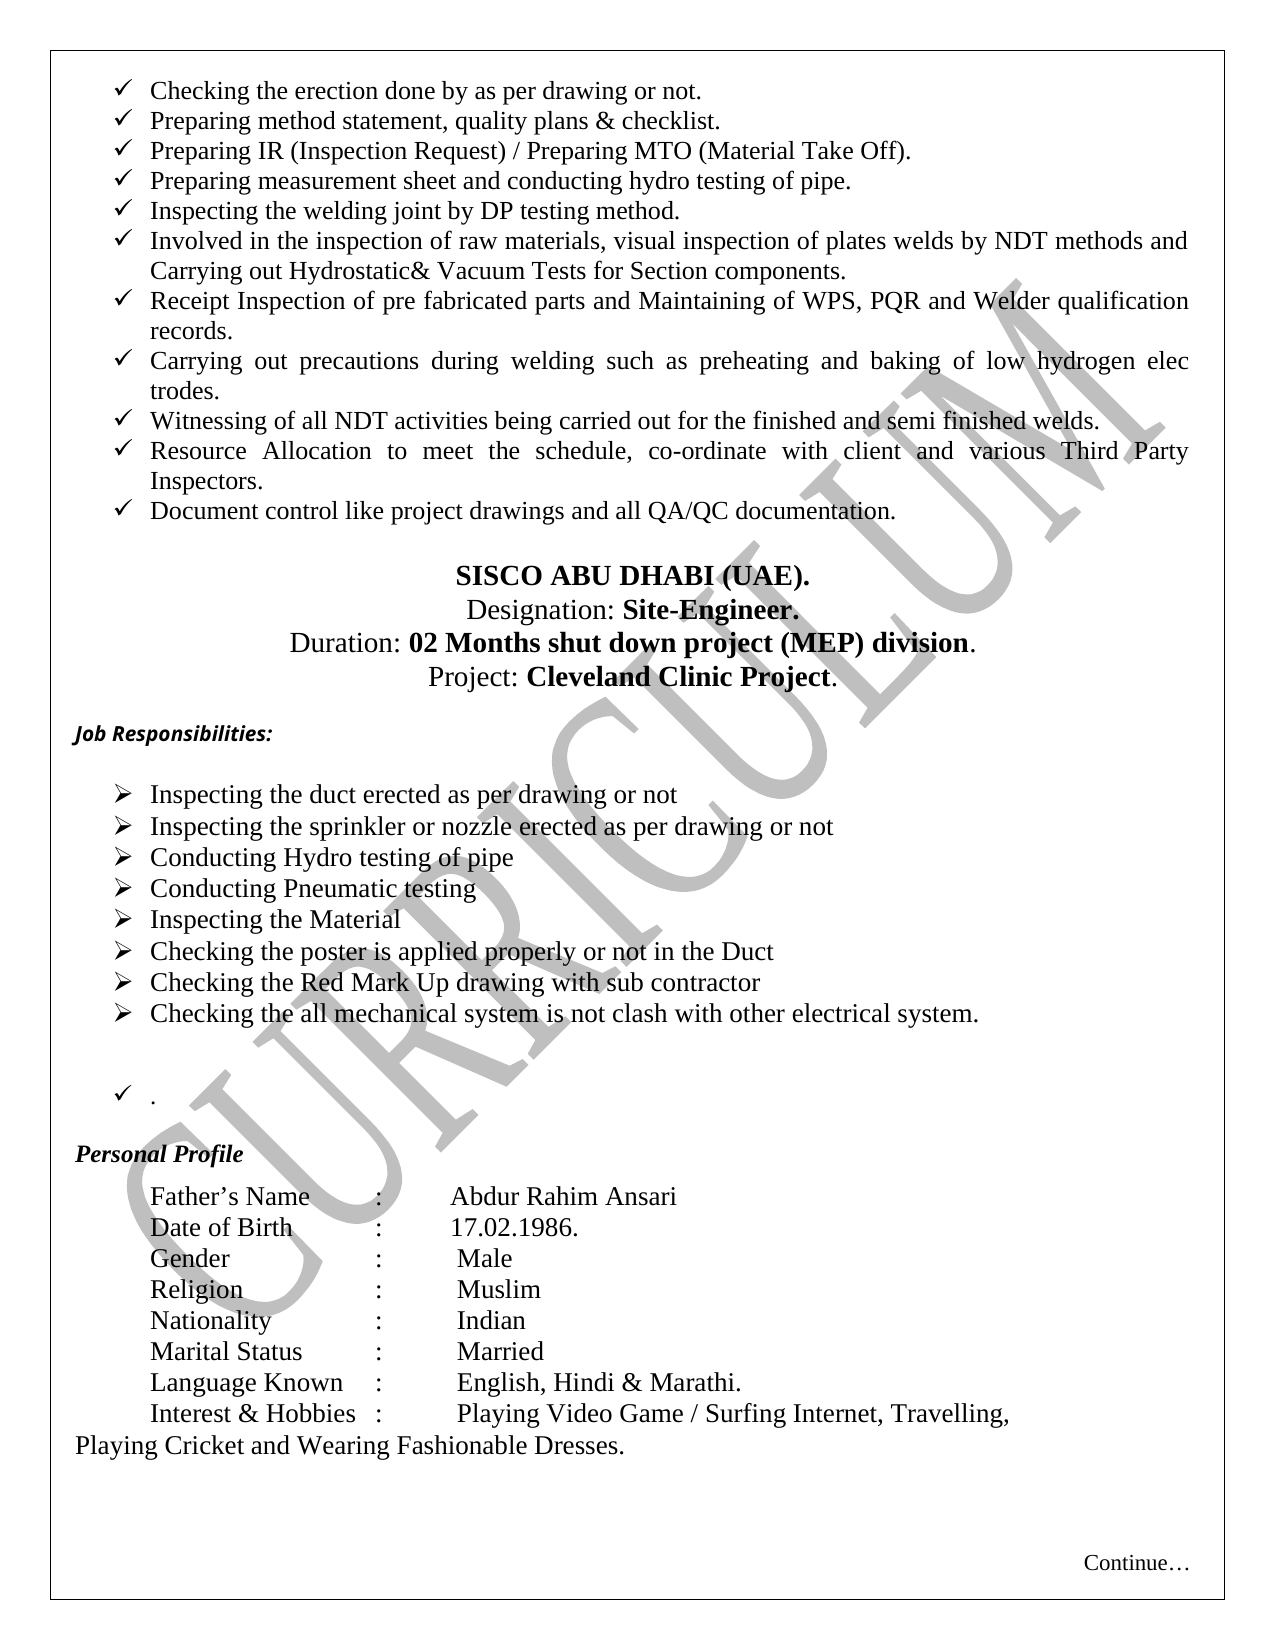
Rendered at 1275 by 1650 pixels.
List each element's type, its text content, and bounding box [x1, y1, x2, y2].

text Job Responsibilities: [75, 719, 1191, 747]
list Checking the Red Mark Up drawing with sub contractor [112, 966, 1191, 997]
list Carrying out precautions during welding such as preheating and baking of low hydrogen elec trodes. [112, 345, 1191, 405]
list Resource Allocation to meet the schedule, co-ordinate with client and various Third Party Inspectors. [112, 435, 1191, 495]
text Playing Cricket and Wearing Fashionable Dresses. [75, 1429, 1191, 1460]
list Conducting Hydro testing of pipe [112, 841, 1191, 872]
list . [112, 1081, 1191, 1110]
list Preparing method statement, quality plans & checklist. [112, 105, 1191, 135]
list Checking the poster is applied properly or not in the Duct [112, 935, 1191, 966]
list Inspecting the sprinkler or nozzle erected as per drawing or not [112, 810, 1191, 841]
text Religion : Muslim [75, 1273, 1191, 1304]
text Marital Status : Married [75, 1335, 1191, 1366]
list Receipt Inspection of pre fabricated parts and Maintaining of WPS, PQR and Welder qualification records. [112, 285, 1191, 345]
list Document control like project drawings and all QA/QC documentation. [112, 495, 1191, 525]
list Checking the erection done by as per drawing or not. [112, 75, 1191, 105]
list Inspecting the Material [112, 903, 1191, 935]
text Language Known : English, Hindi & Marathi. [75, 1366, 1191, 1398]
text Nationality : Indian [75, 1304, 1191, 1335]
list Involved in the inspection of raw materials, visual inspection of plates welds by NDT methods and Carrying out Hydrostatic& Vacuum Tests for Section components. [112, 225, 1191, 285]
text Designation: Site-Engineer. [75, 592, 1191, 626]
list Checking the all mechanical system is not clash with other electrical system. [112, 997, 1191, 1028]
list Inspecting the duct erected as per drawing or not [112, 778, 1191, 810]
text Gender : Male [75, 1242, 1191, 1273]
text Project: Cleveland Clinic Project. [75, 659, 1191, 693]
list Conducting Pneumatic testing [112, 872, 1191, 903]
list Preparing measurement sheet and conducting hydro testing of pipe. [112, 165, 1191, 195]
text SISCO ABU DHABI (UAE). [75, 558, 1191, 592]
list Inspecting the welding joint by DP testing method. [112, 195, 1191, 225]
list Witnessing of all NDT activities being carried out for the finished and semi finished welds. [112, 405, 1191, 435]
text Personal Profile [75, 1139, 1191, 1168]
text Interest & Hobbies : Playing Video Game / Surfing Internet, Travelling, [75, 1398, 1191, 1429]
text Date of Birth : 17.02.1986. [75, 1211, 1191, 1242]
text Father’s Name : Abdur Rahim Ansari [75, 1179, 1191, 1211]
list Preparing IR (Inspection Request) / Preparing MTO (Material Take Off). [112, 135, 1191, 165]
text Duration: 02 Months shut down project (MEP) division. [75, 626, 1191, 659]
